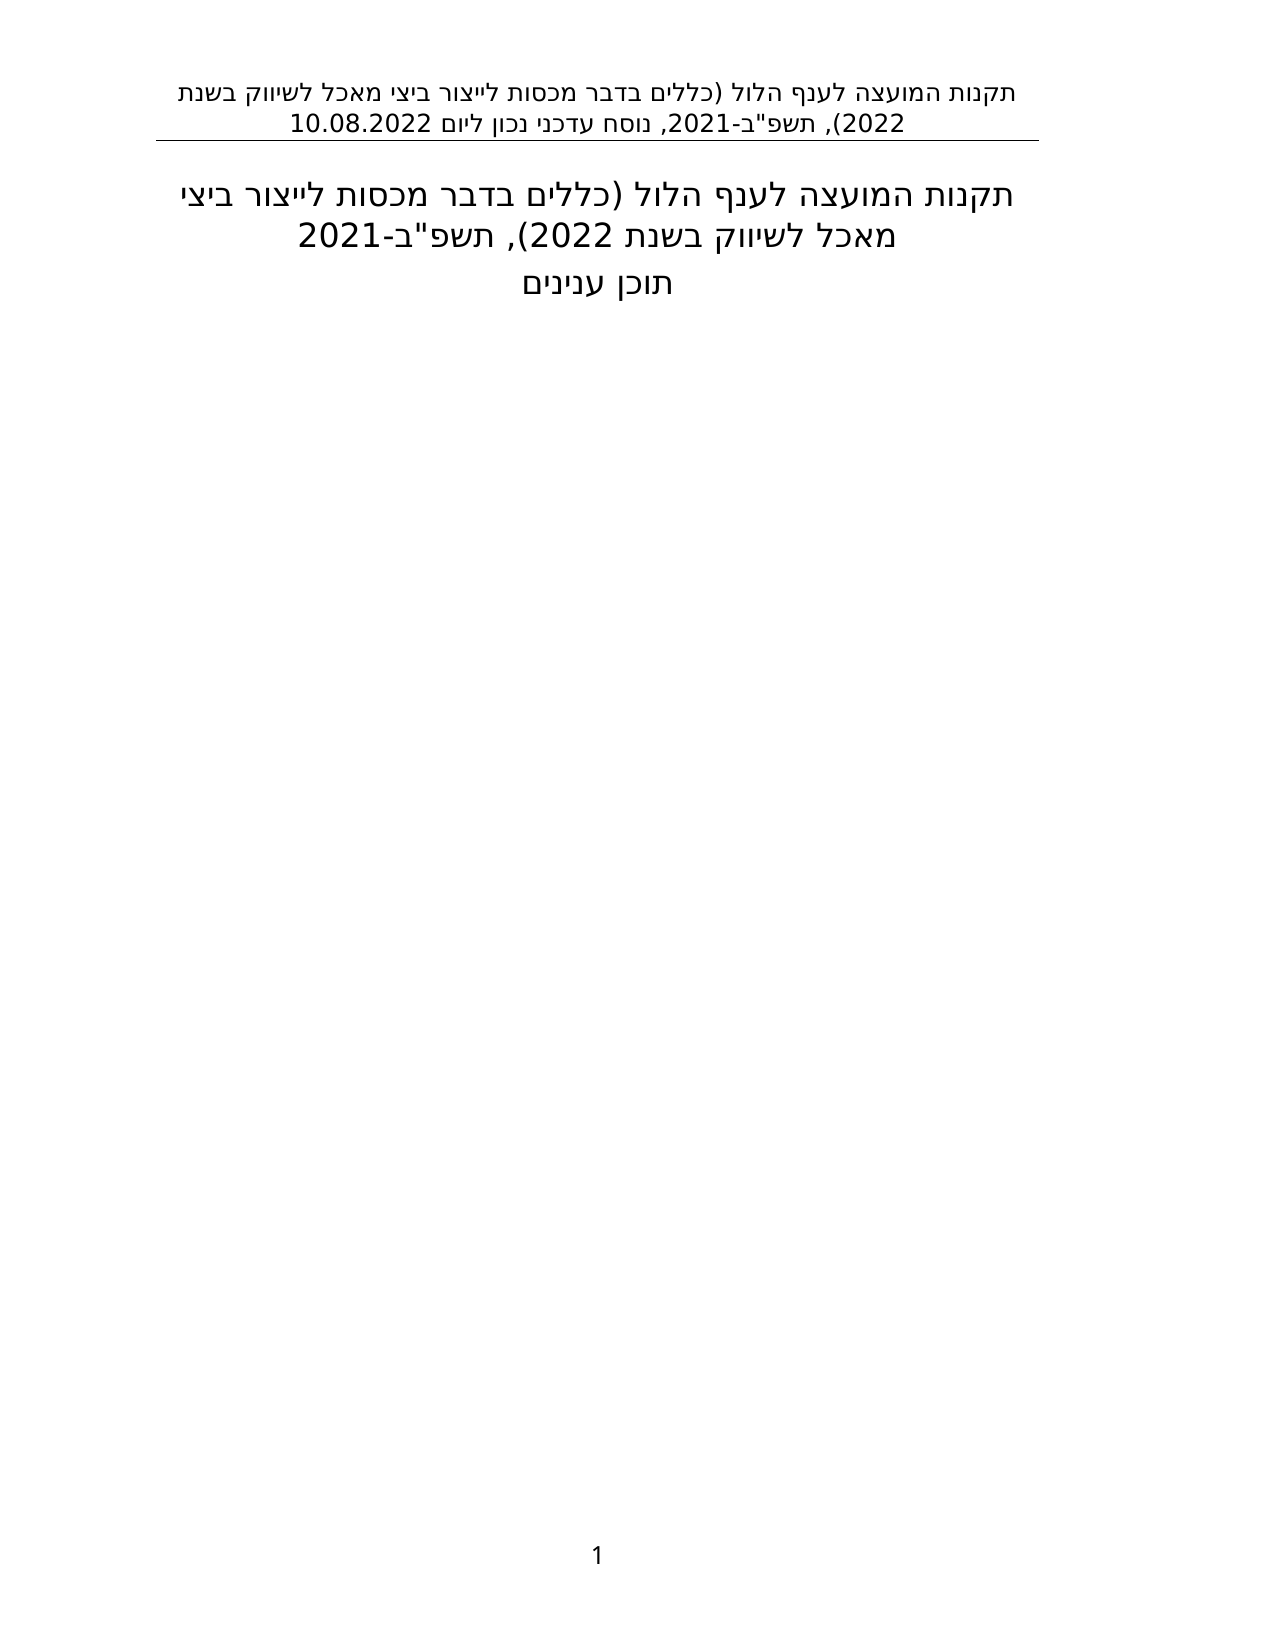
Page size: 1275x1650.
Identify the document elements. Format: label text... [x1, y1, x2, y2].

text תקנות המועצה לענף הלול (כללים בדבר מכסות לייצור ביצי מאכל לשיווק בשנת 2022), תשפ"ב-2021 [156, 182, 1039, 261]
text תוכן ענינים [156, 270, 1039, 308]
